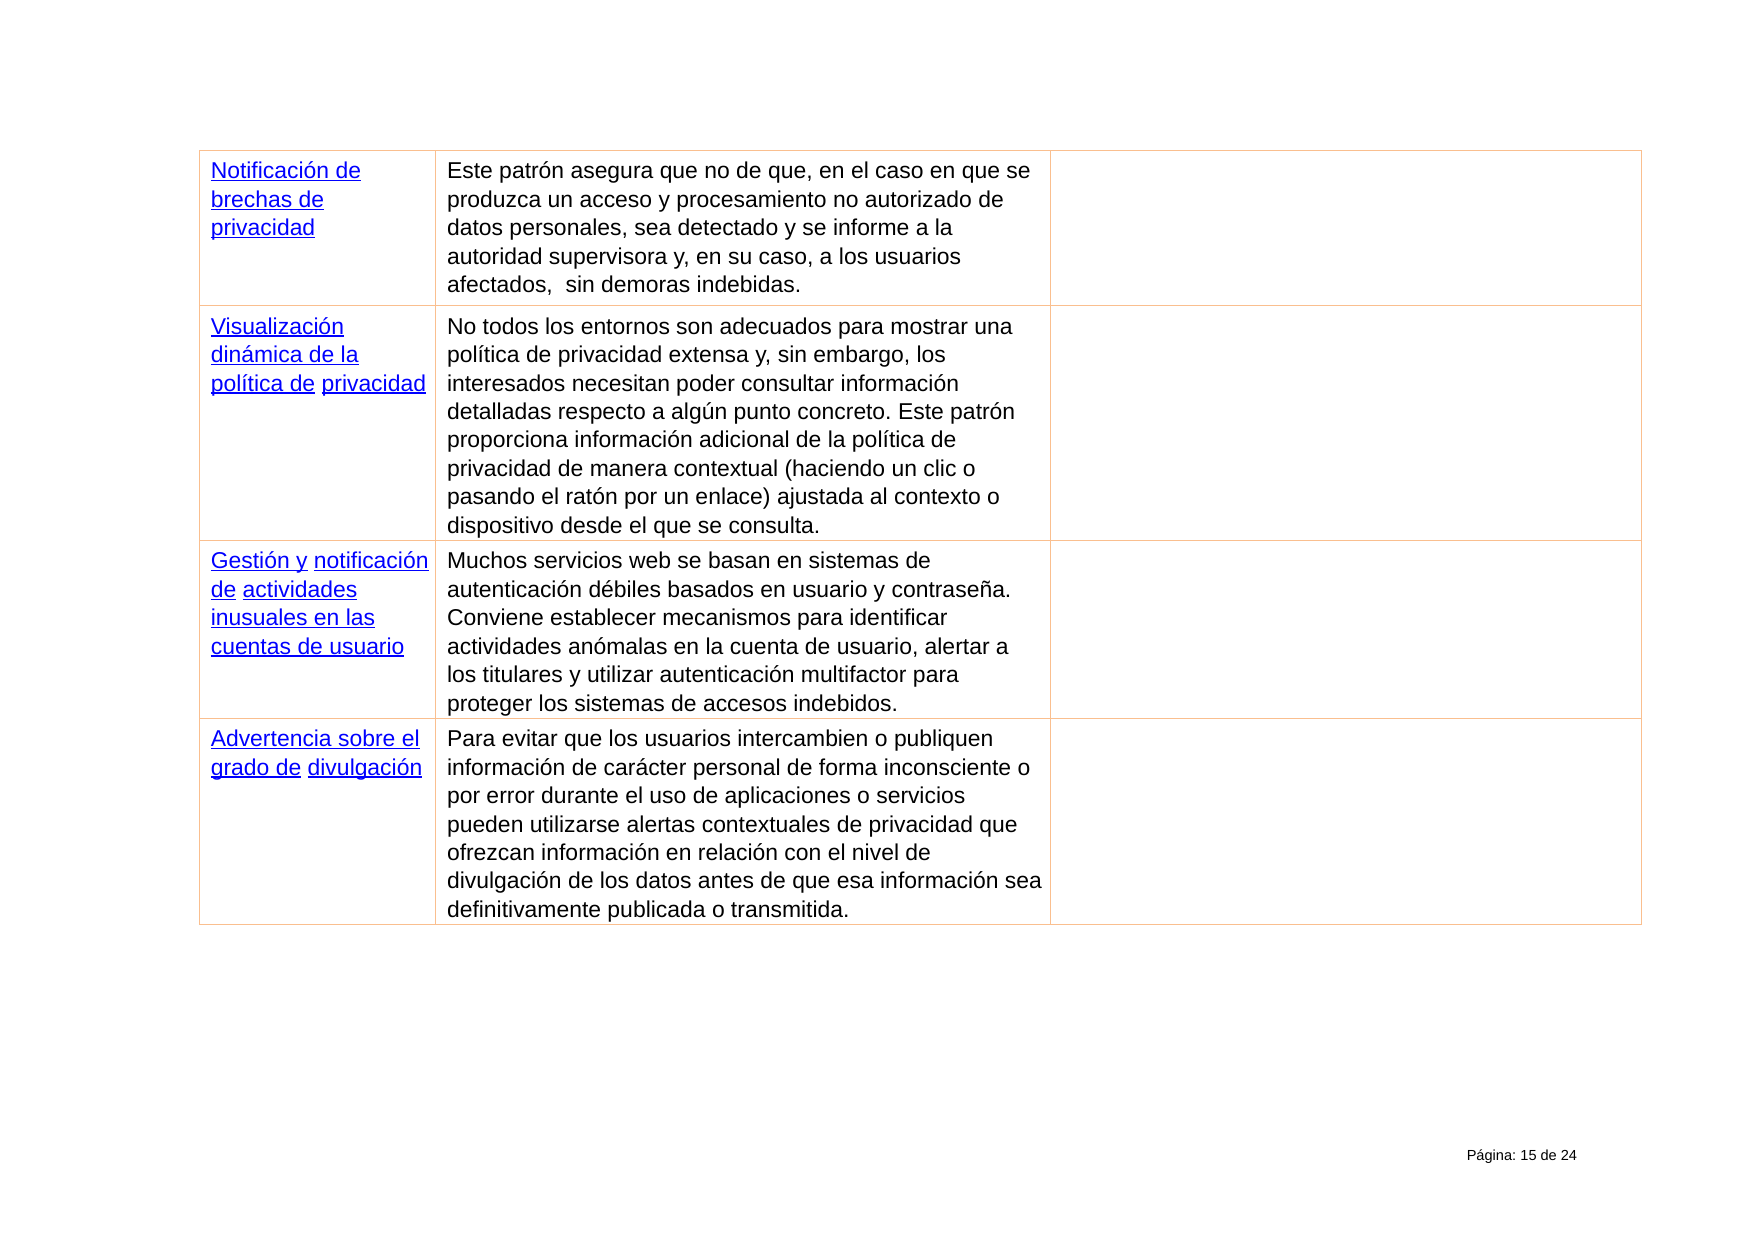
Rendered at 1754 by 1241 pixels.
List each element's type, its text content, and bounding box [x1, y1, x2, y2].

table_cell Gestión y notificación de actividades inusuales en las cuentas de usuario [200, 541, 435, 718]
table_cell [1051, 306, 1641, 540]
table_cell Para evitar que los usuarios intercambien o publiquen información de carácter personal de forma inconsciente o por error durante el uso de aplicaciones o servicios pueden utilizarse alertas contextuales de privacidad que ofrezcan información en relación con el nivel de divulgación de los datos antes de que esa información sea definitivamente publicada o transmitida. [436, 719, 1050, 924]
table_cell Visualización dinámica de la política de privacidad [200, 306, 435, 540]
table_cell Este patrón asegura que no de que, en el caso en que se produzca un acceso y procesamiento no autorizado de datos personales, sea detectado y se informe a la autoridad supervisora y, en su caso, a los usuarios afectados, sin demoras indebidas. [436, 151, 1050, 305]
table_cell Muchos servicios web se basan en sistemas de autenticación débiles basados en usuario y contraseña. Conviene establecer mecanismos para identificar actividades anómalas en la cuenta de usuario, alertar a los titulares y utilizar autenticación multifactor para proteger los sistemas de accesos indebidos. [436, 541, 1050, 718]
table_cell [1051, 151, 1641, 305]
table_cell No todos los entornos son adecuados para mostrar una política de privacidad extensa y, sin embargo, los interesados necesitan poder consultar información detalladas respecto a algún punto concreto. Este patrón proporciona información adicional de la política de privacidad de manera contextual (haciendo un clic o pasando el ratón por un enlace) ajustada al contexto o dispositivo desde el que se consulta. [436, 306, 1050, 540]
table_cell [1051, 719, 1641, 924]
table_cell Notificación de brechas de privacidad [200, 151, 435, 305]
table_cell [1051, 541, 1641, 718]
table_cell Advertencia sobre el grado de divulgación [200, 719, 435, 924]
